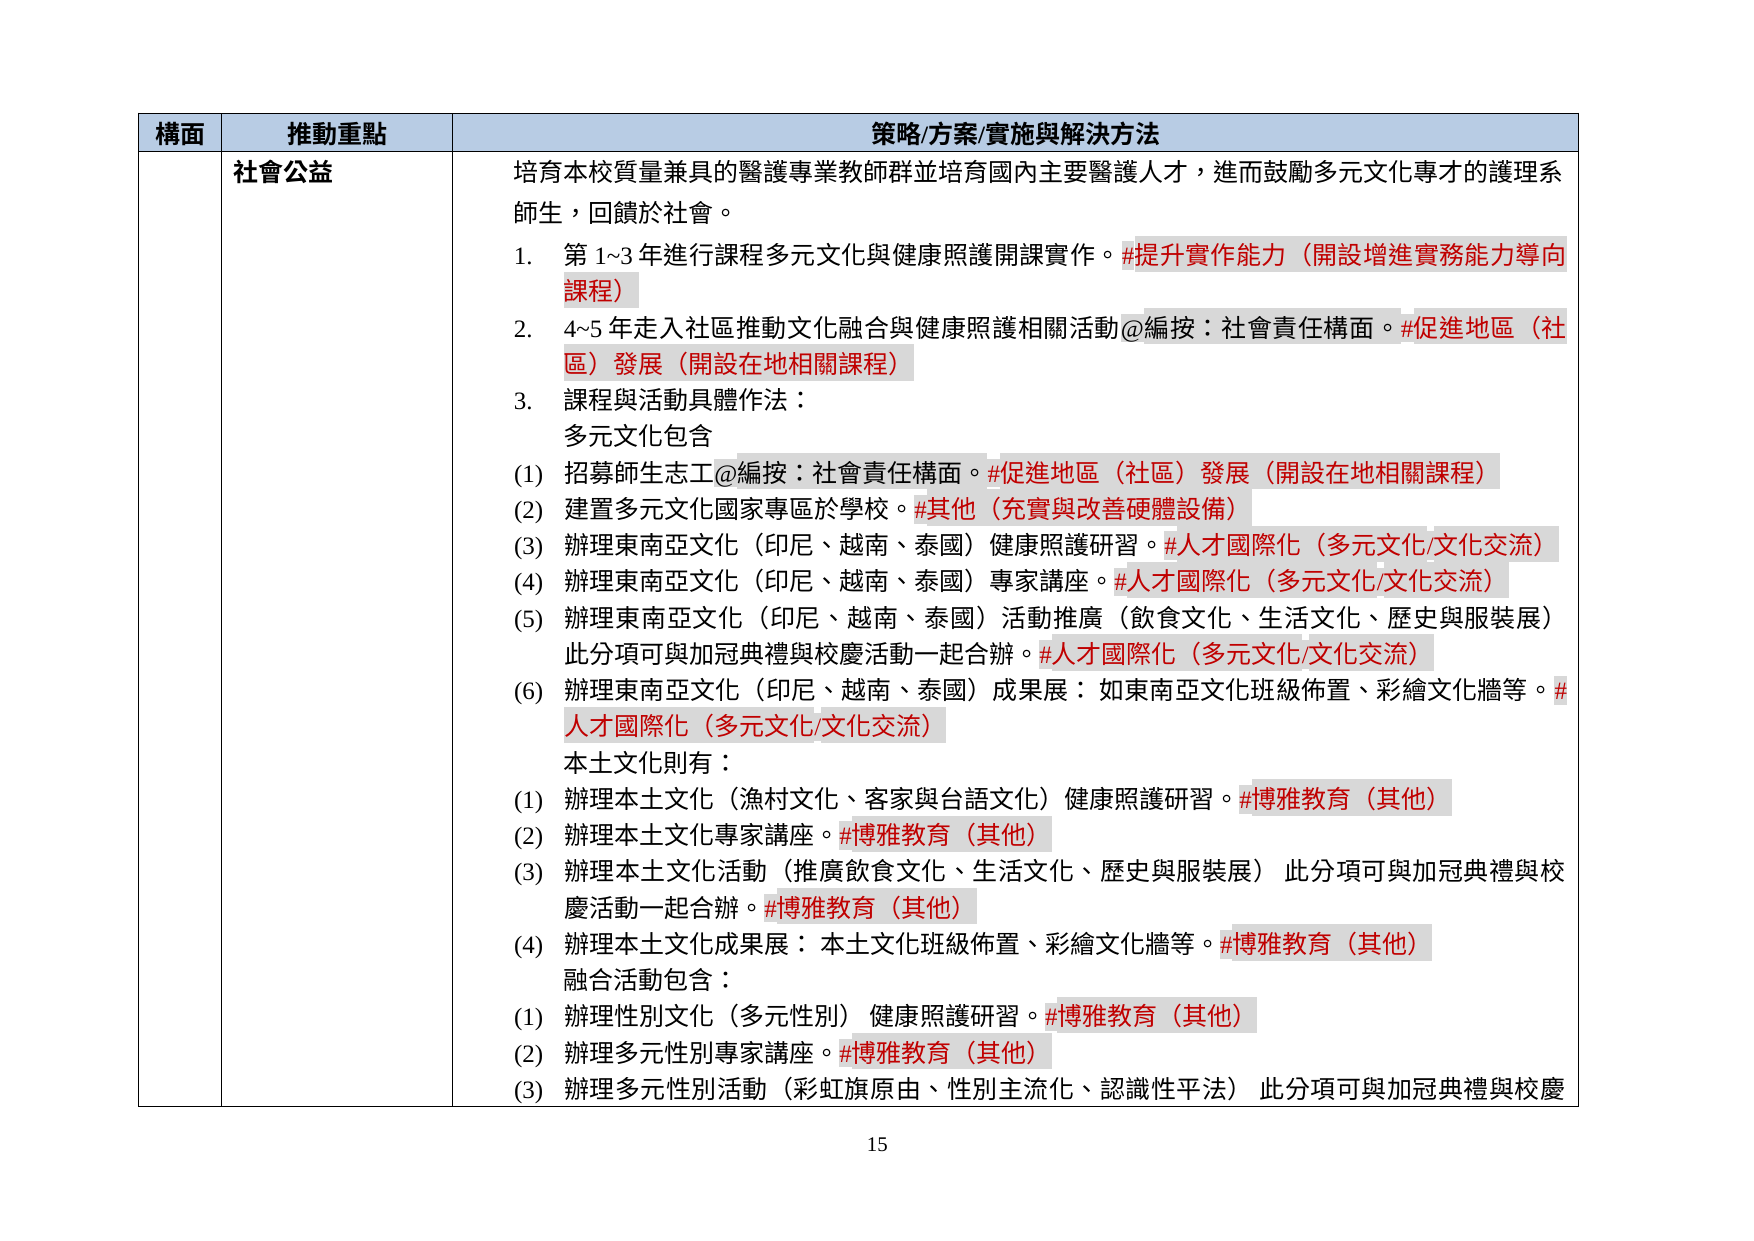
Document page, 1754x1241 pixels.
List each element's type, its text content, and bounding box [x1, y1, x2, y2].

table_header 推動重點 [222, 114, 452, 151]
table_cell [453, 152, 1578, 1106]
table_header 構面 [139, 114, 221, 151]
table_cell 落實民生福祉深化社會公益 [222, 152, 452, 1106]
table_header 策略/方案/實施與解決方法 [453, 114, 1578, 151]
